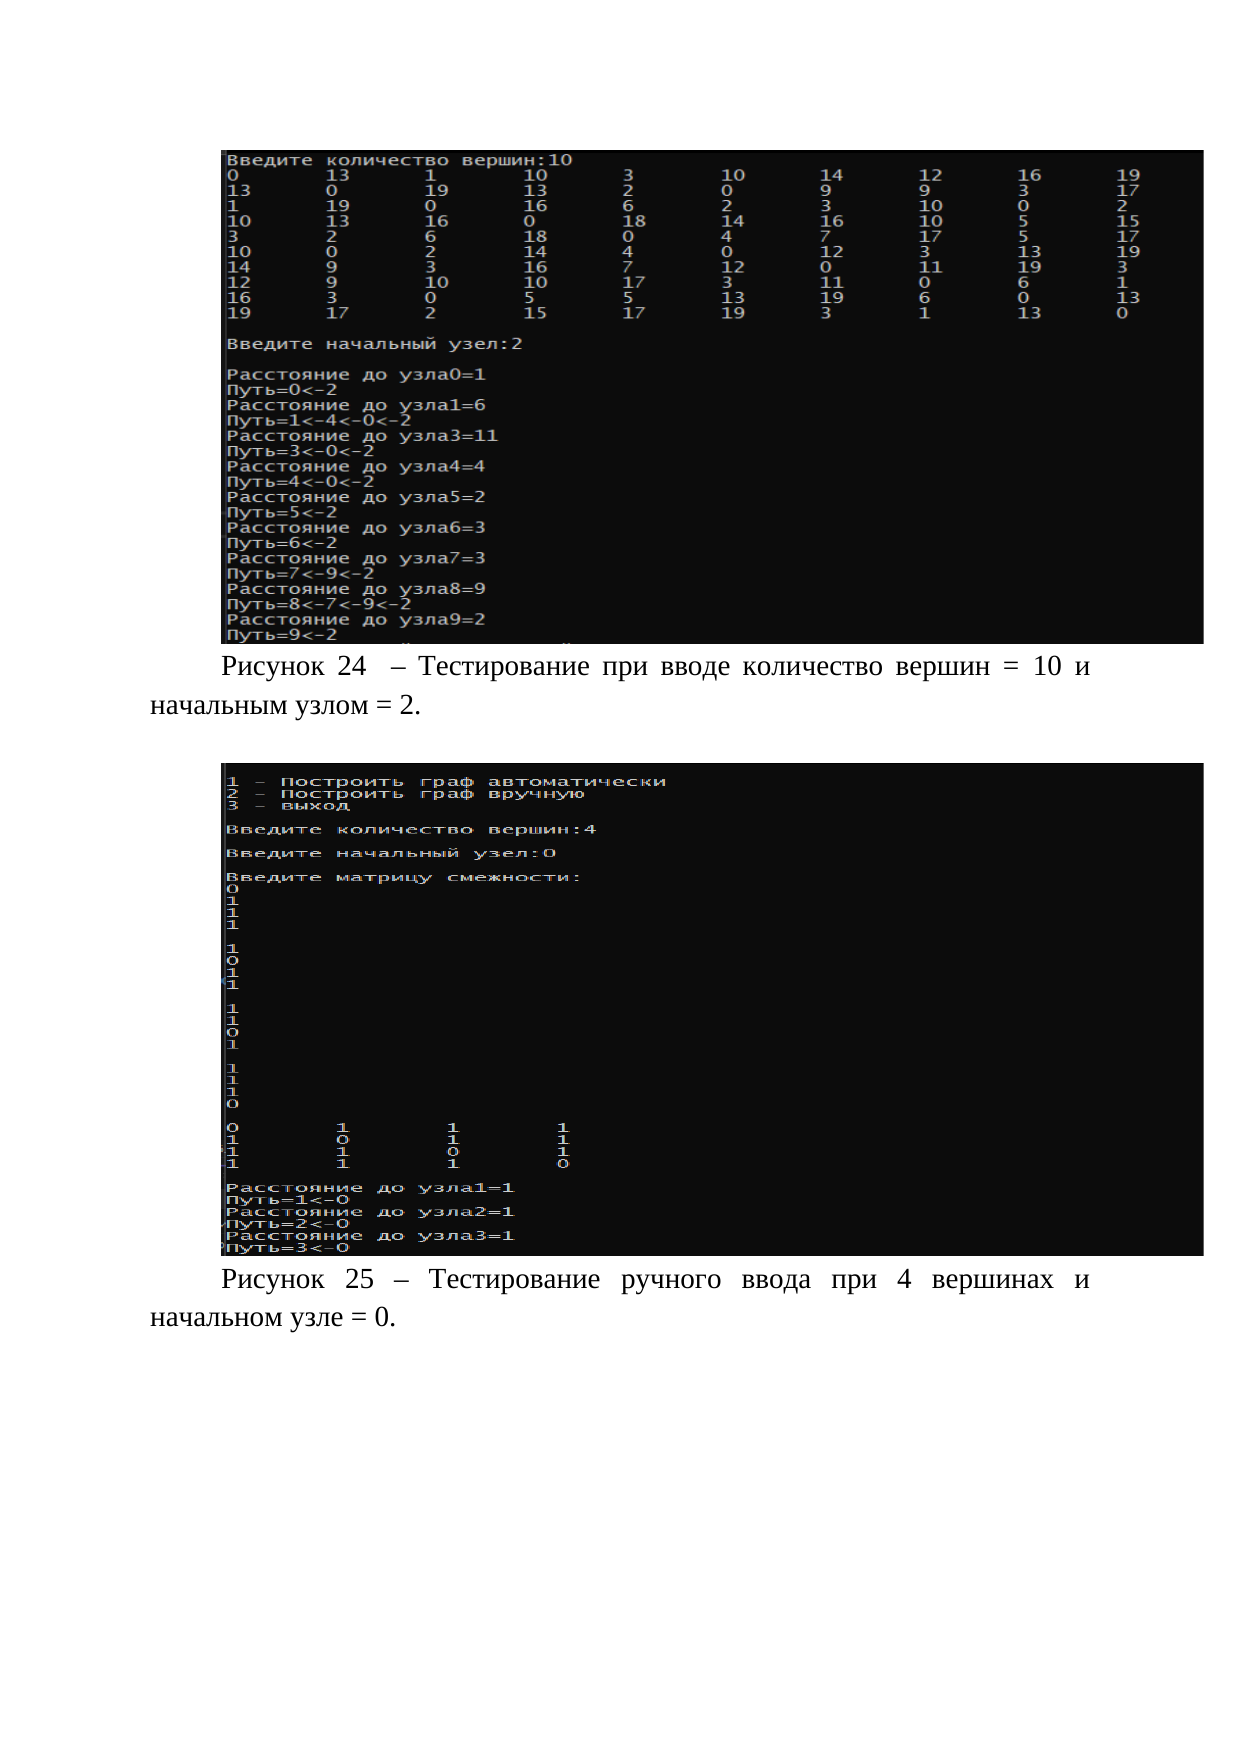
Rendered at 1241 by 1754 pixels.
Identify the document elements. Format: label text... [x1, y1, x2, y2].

picture [221, 763, 1204, 1256]
text Рисунок 25 – Тестирование ручного ввода при 4 вершинах и начальном узле = 0. [150, 1261, 1090, 1333]
text Рисунок 24 – Тестирование при вводе количество вершин = 10 и начальным узлом = 2. [150, 648, 1090, 720]
picture [221, 150, 1204, 644]
